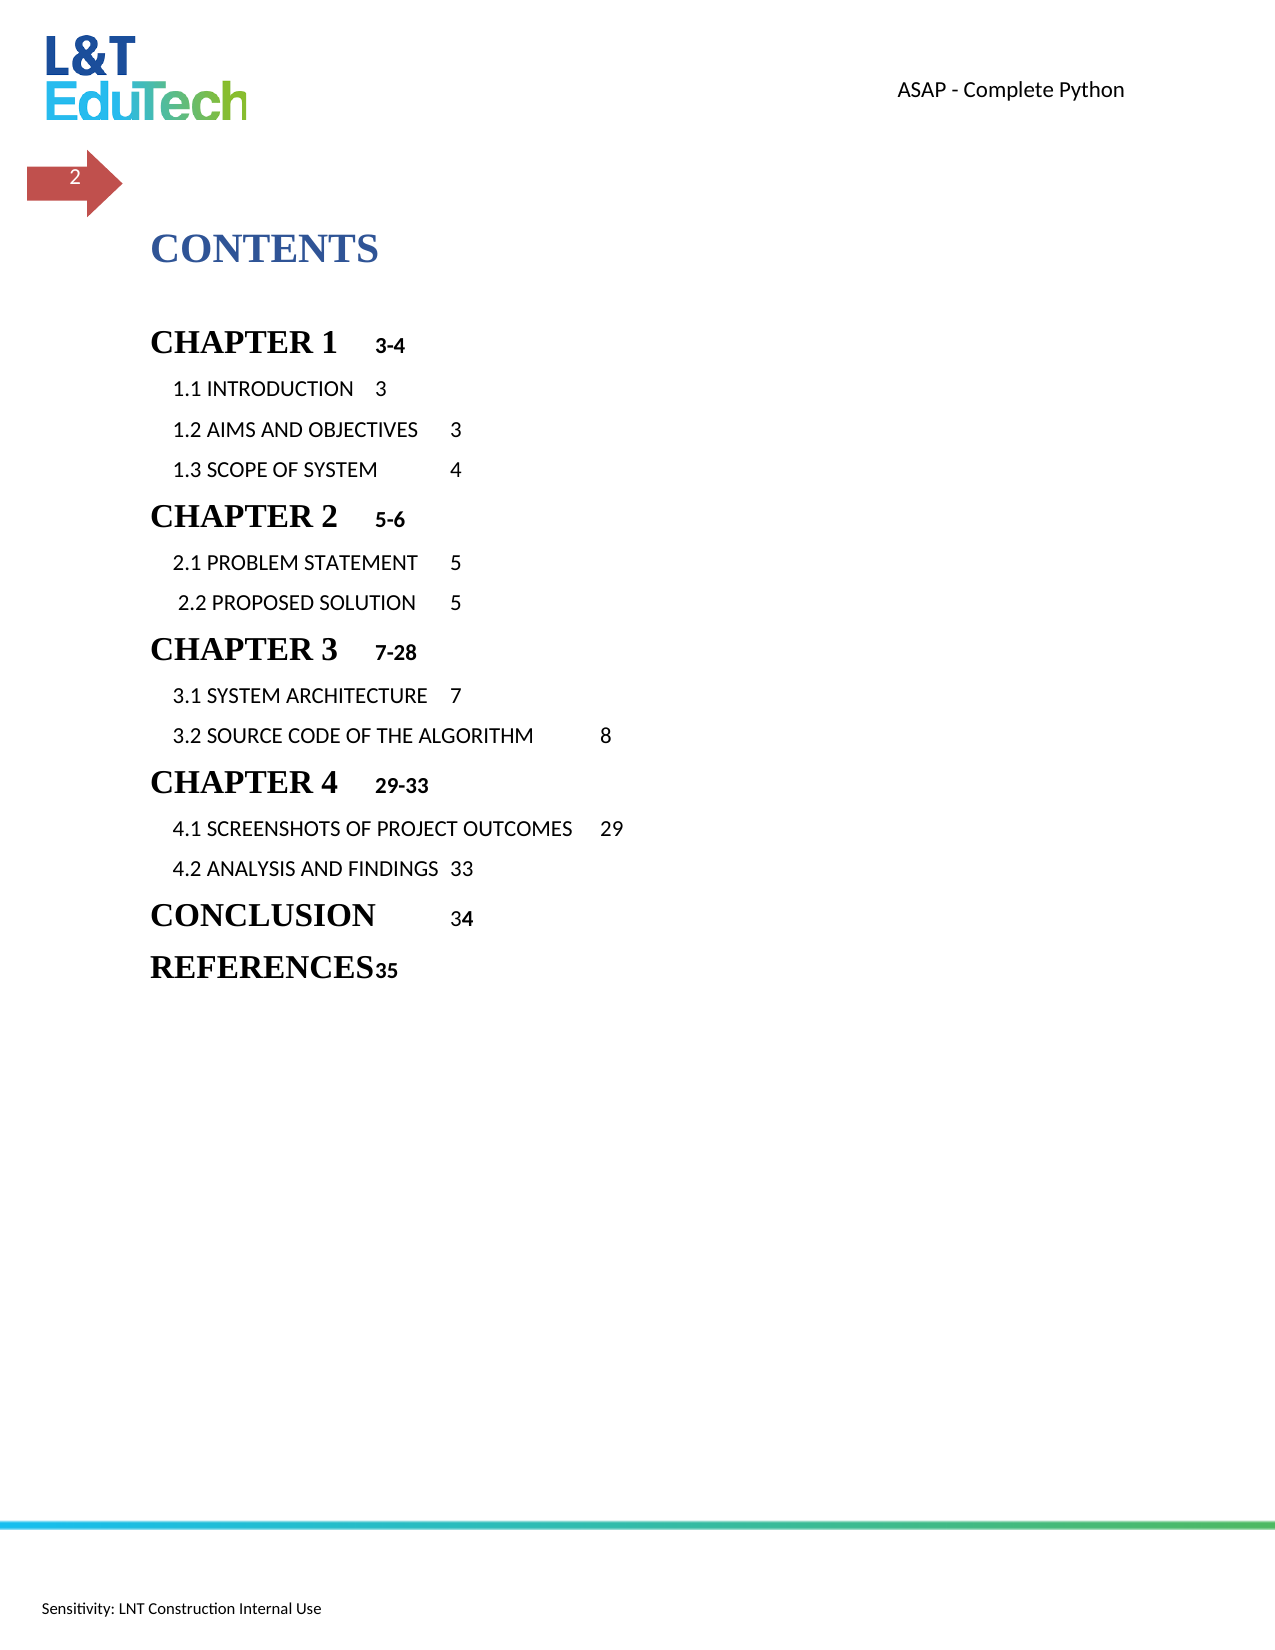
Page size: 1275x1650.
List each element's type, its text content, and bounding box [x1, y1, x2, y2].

picture [46, 35, 247, 120]
picture [0, 1520, 1275, 1530]
text CHAPTER 3 7-28 [150, 629, 1125, 667]
text 4.2 ANALYSIS AND FINDINGS 33 [172, 854, 1125, 883]
text 4.1 SCREENSHOTS OF PROJECT OUTCOMES 29 [172, 814, 1125, 842]
text 3.2 SOURCE CODE OF THE ALGORITHM 8 [172, 722, 1125, 749]
text 2.2 PROPOSED SOLUTION 5 [172, 588, 1125, 617]
text 3.1 SYSTEM ARCHITECTURE 7 [172, 681, 1125, 709]
text CONCLUSION 34 [150, 895, 1125, 933]
text CHAPTER 4 29-33 [150, 762, 1125, 801]
text REFERENCES 35 [150, 947, 1125, 985]
